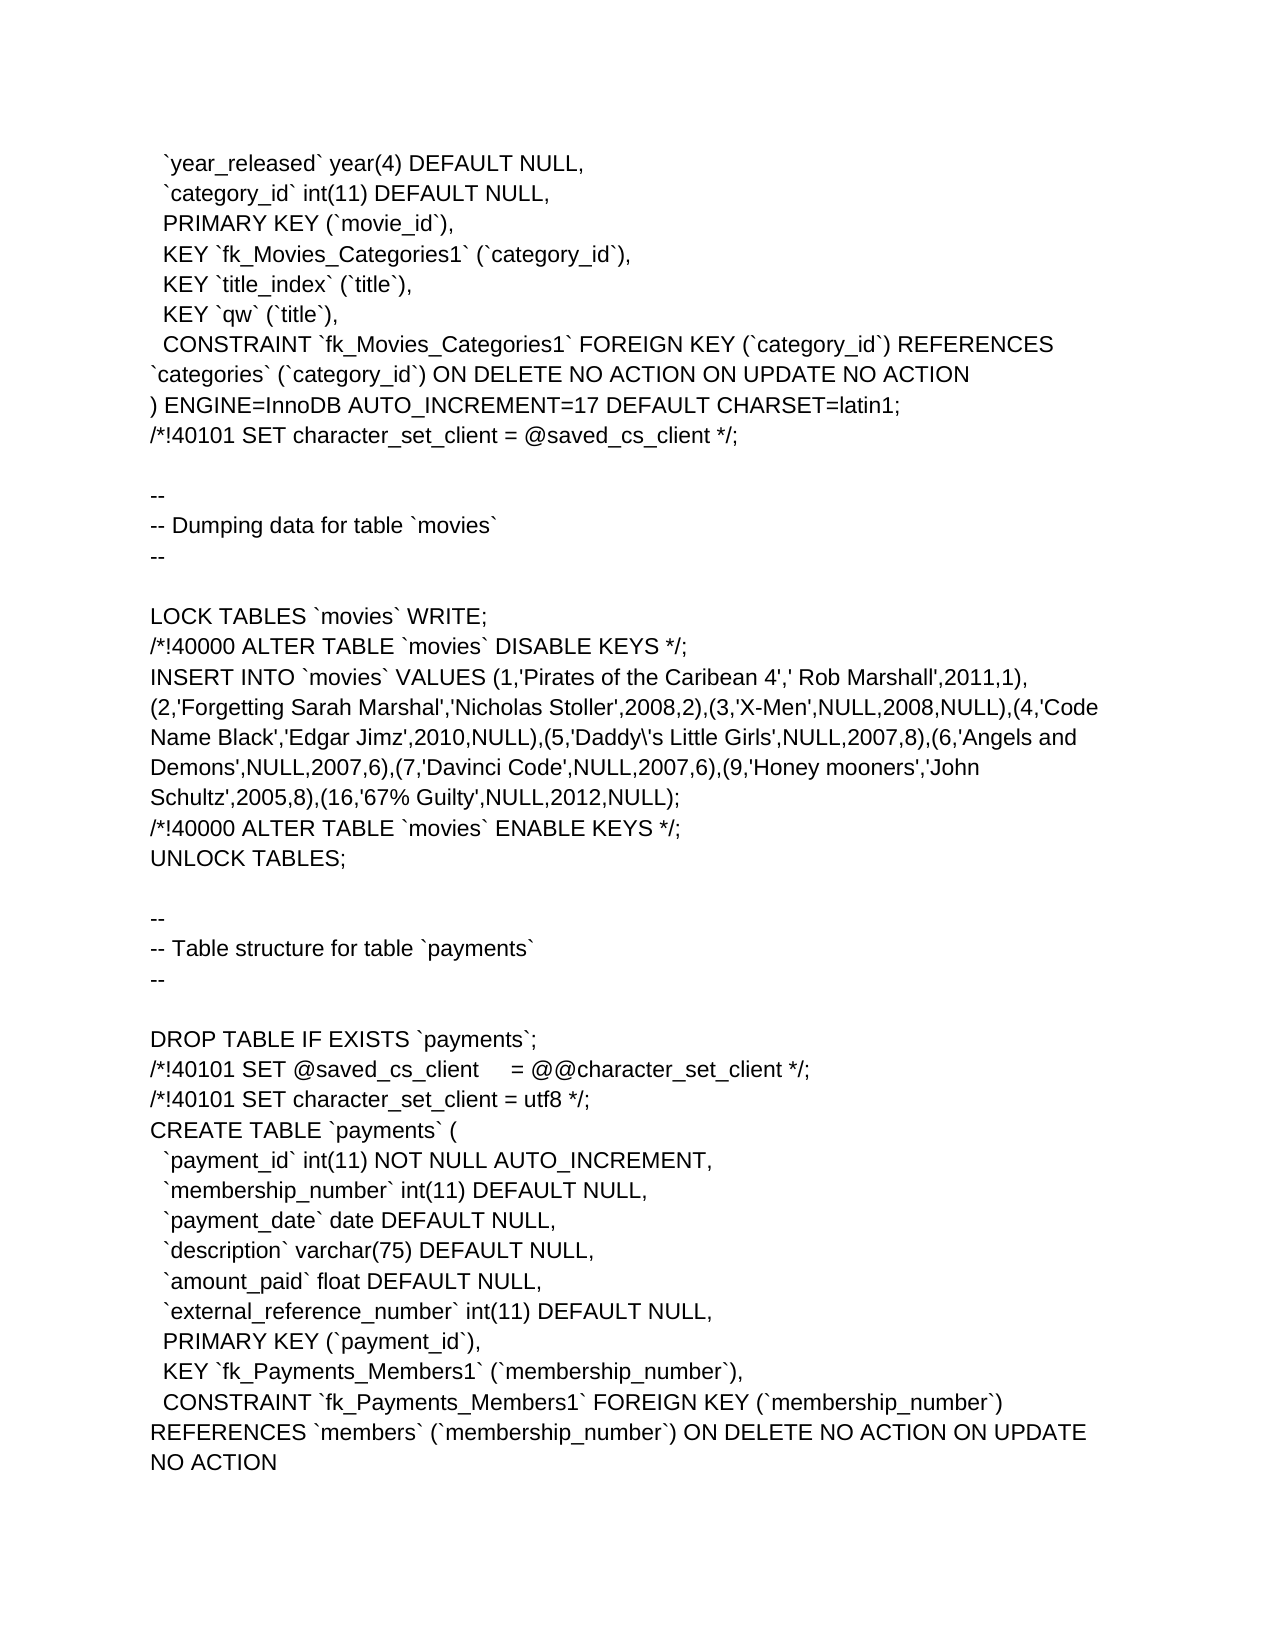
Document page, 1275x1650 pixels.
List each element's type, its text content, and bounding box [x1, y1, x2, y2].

text PRIMARY KEY (`movie_id`), [150, 210, 1125, 237]
text KEY `fk_Movies_Categories1` (`category_id`), [150, 241, 1125, 267]
text `category_id` int(11) DEFAULT NULL, [150, 180, 1125, 207]
text /*!40101 SET @saved_cs_client = @@character_set_client */; [150, 1056, 1125, 1083]
text /*!40101 SET character_set_client = utf8 */; [150, 1086, 1125, 1113]
text ) ENGINE=InnoDB AUTO_INCREMENT=17 DEFAULT CHARSET=latin1; [150, 392, 1125, 418]
text `description` varchar(75) DEFAULT NULL, [150, 1237, 1125, 1264]
text `amount_paid` float DEFAULT NULL, [150, 1268, 1125, 1294]
text /*!40101 SET character_set_client = @saved_cs_client */; [150, 422, 1125, 448]
text `payment_date` date DEFAULT NULL, [150, 1207, 1125, 1234]
text CONSTRAINT `fk_Movies_Categories1` FOREIGN KEY (`category_id`) REFERENCES `categories` (`category_id`) ON DELETE NO ACTION ON UPDATE NO ACTION [150, 331, 1125, 388]
text `external_reference_number` int(11) DEFAULT NULL, [150, 1298, 1125, 1324]
text KEY `qw` (`title`), [150, 301, 1125, 327]
text -- Table structure for table `payments` [150, 935, 1125, 962]
text KEY `title_index` (`title`), [150, 271, 1125, 297]
text `membership_number` int(11) DEFAULT NULL, [150, 1177, 1125, 1203]
text KEY `fk_Payments_Members1` (`membership_number`), [150, 1358, 1125, 1385]
text -- Dumping data for table `movies` [150, 512, 1125, 539]
text -- [150, 543, 1125, 569]
text CREATE TABLE `payments` ( [150, 1117, 1125, 1143]
text /*!40000 ALTER TABLE `movies` DISABLE KEYS */; [150, 633, 1125, 660]
text `year_released` year(4) DEFAULT NULL, [150, 150, 1125, 176]
text INSERT INTO `movies` VALUES (1,'Pirates of the Caribean 4',' Rob Marshall',2011,1),(2,'Forgetting Sarah Marshal','Nicholas Stoller',2008,2),(3,'X-Men',NULL,2008,NULL),(4,'Code Name Black','Edgar Jimz',2010,NULL),(5,'Daddy\'s Little Girls',NULL,2007,8),(6,'Angels and Demons',NULL,2007,6),(7,'Davinci Code',NULL,2007,6),(9,'Honey mooners','John Schultz',2005,8),(16,'67% Guilty',NULL,2012,NULL); [150, 663, 1125, 811]
text /*!40000 ALTER TABLE `movies` ENABLE KEYS */; [150, 814, 1125, 841]
text -- [150, 482, 1125, 509]
text -- [150, 905, 1125, 932]
text PRIMARY KEY (`payment_id`), [150, 1328, 1125, 1354]
text -- [150, 966, 1125, 992]
text `payment_id` int(11) NOT NULL AUTO_INCREMENT, [150, 1147, 1125, 1173]
text DROP TABLE IF EXISTS `payments`; [150, 1026, 1125, 1052]
text LOCK TABLES `movies` WRITE; [150, 603, 1125, 629]
text UNLOCK TABLES; [150, 845, 1125, 871]
text CONSTRAINT `fk_Payments_Members1` FOREIGN KEY (`membership_number`) REFERENCES `members` (`membership_number`) ON DELETE NO ACTION ON UPDATE NO ACTION [150, 1388, 1125, 1475]
